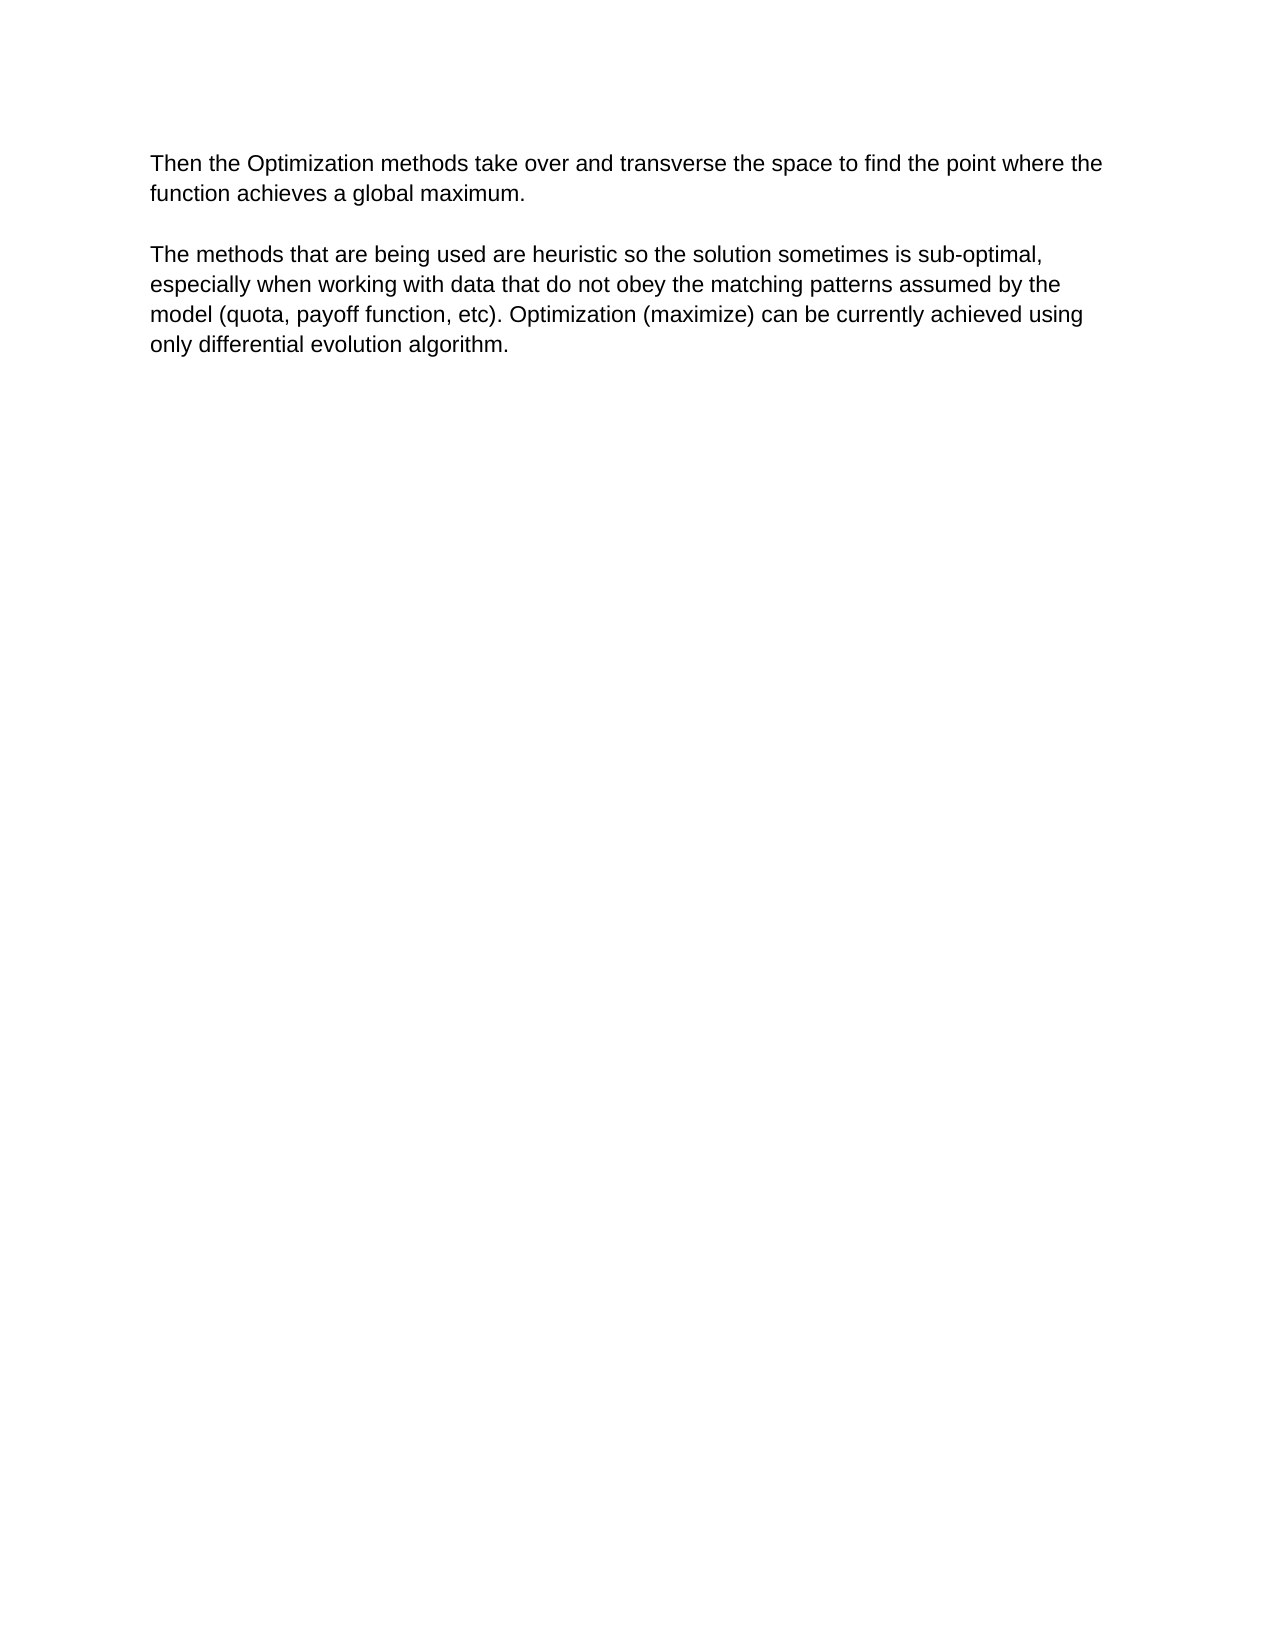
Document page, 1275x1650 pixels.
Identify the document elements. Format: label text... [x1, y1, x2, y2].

text Then the Optimization methods take over and transverse the space to find the point where the function achieves a global maximum. [150, 150, 1125, 207]
text The methods that are being used are heuristic so the solution sometimes is sub-optimal, especially when working with data that do not obey the matching patterns assumed by the model (quota, payoff function, etc). Optimization (maximize) can be currently achieved using only differential evolution algorithm. [150, 241, 1125, 358]
